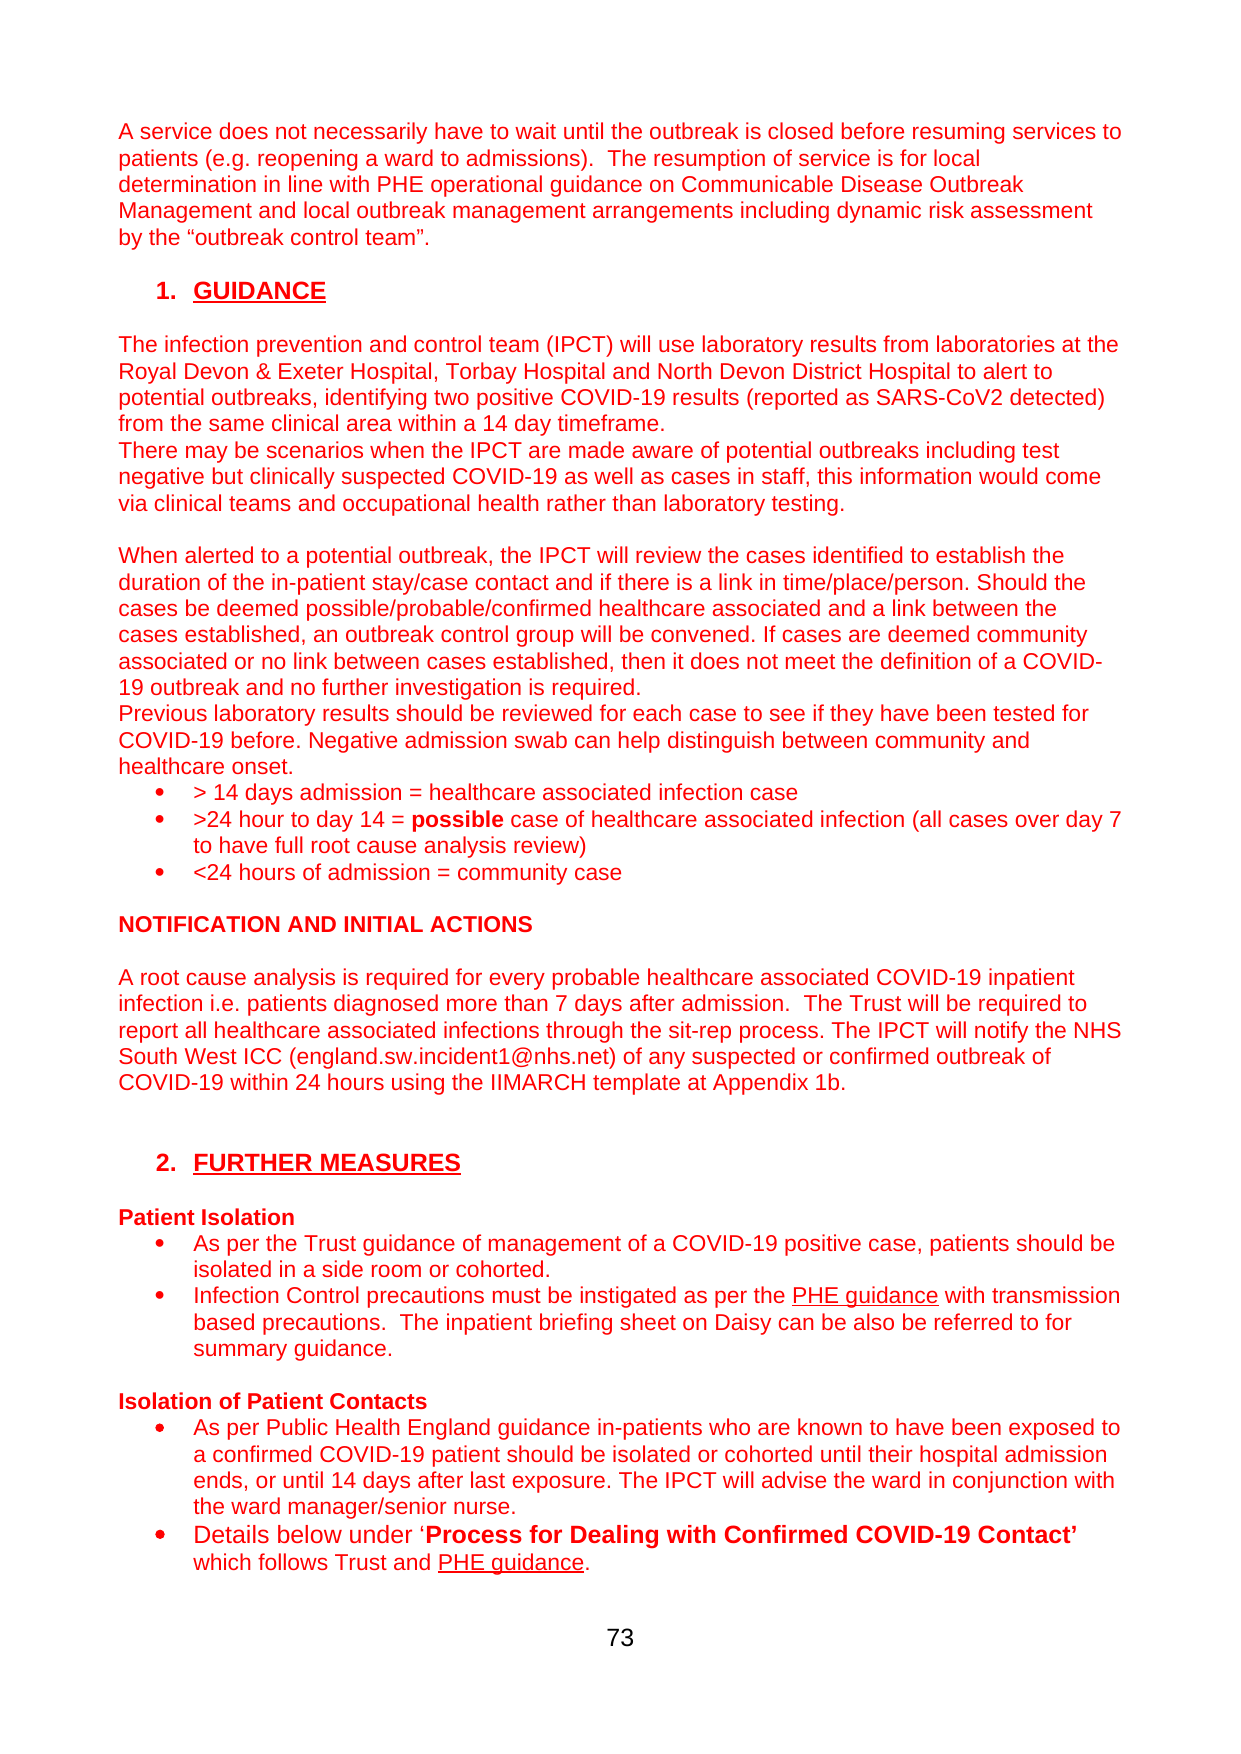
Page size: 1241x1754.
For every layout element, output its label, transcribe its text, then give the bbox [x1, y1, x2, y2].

list >24 hour to day 14 = possible case of healthcare associated infection (all cases over day 7 to have full root cause analysis review) [156, 806, 1122, 858]
list Details below under ‘Process for Dealing with Confirmed COVID-19 Contact’ [156, 1520, 1122, 1548]
text Previous laboratory results should be reviewed for each case to see if they have been tested for COVID-19 before. Negative admission swab can help distinguish between community and healthcare onset. [118, 700, 1122, 779]
text The infection prevention and control team (IPCT) will use laboratory results from laboratories at the Royal Devon & Exeter Hospital, Torbay Hospital and North Devon District Hospital to alert to potential outbreaks, identifying two positive COVID-19 results (reported as SARS-CoV2 detected) from the same clinical area within a 14 day timeframe. [118, 331, 1122, 437]
list > 14 days admission = healthcare associated infection case [156, 779, 1122, 806]
list <24 hours of admission = community case [156, 858, 1122, 885]
list As per Public Health England guidance in-patients who are known to have been exposed to a confirmed COVID-19 patient should be isolated or cohorted until their hospital admission ends, or until 14 days after last exposure. The IPCT will advise the ward in conjunction with the ward manager/senior nurse. [156, 1414, 1122, 1520]
text There may be scenarios when the IPCT are made aware of potential outbreaks including test negative but clinically suspected COVID-19 as well as cases in staff, this information would come via clinical teams and occupational health rather than laboratory testing. [118, 437, 1122, 516]
text When alerted to a potential outbreak, the IPCT will review the cases identified to establish the duration of the in-patient stay/case contact and if there is a link in time/place/person. Should the cases be deemed possible/probable/confirmed healthcare associated and a link between the cases established, an outbreak control group will be convened. If cases are deemed community associated or no link between cases established, then it does not meet the definition of a COVID-19 outbreak and no further investigation is required. [118, 542, 1122, 700]
list As per the Trust guidance of management of a COVID-19 positive case, patients should be isolated in a side room or cohorted. [156, 1230, 1122, 1282]
list Infection Control precautions must be instigated as per the PHE guidance with transmission based precautions. The inpatient briefing sheet on Daisy can be also be referred to for summary guidance. [156, 1282, 1122, 1362]
text which follows Trust and PHE guidance. [193, 1548, 1122, 1575]
text Patient Isolation [118, 1203, 1122, 1230]
text Isolation of Patient Contacts [118, 1388, 1122, 1414]
list GUIDANCE [156, 276, 1122, 305]
list FURTHER MEASURES [156, 1148, 1122, 1177]
text A service does not necessarily have to wait until the outbreak is closed before resuming services to patients (e.g. reopening a ward to admissions). The resumption of service is for local determination in line with PHE operational guidance on Communicable Disease Outbreak Management and local outbreak management arrangements including dynamic risk assessment by the “outbreak control team”. [118, 118, 1122, 250]
text A root cause analysis is required for every probable healthcare associated COVID-19 inpatient infection i.e. patients diagnosed more than 7 days after admission. The Trust will be required to report all healthcare associated infections through the sit-rep process. The IPCT will notify the NHS South West ICC (england.sw.incident1@nhs.net) of any suspected or confirmed outbreak of COVID-19 within 24 hours using the IIMARCH template at Appendix 1b. [118, 964, 1122, 1096]
text NOTIFICATION AND INITIAL ACTIONS [118, 911, 1122, 937]
